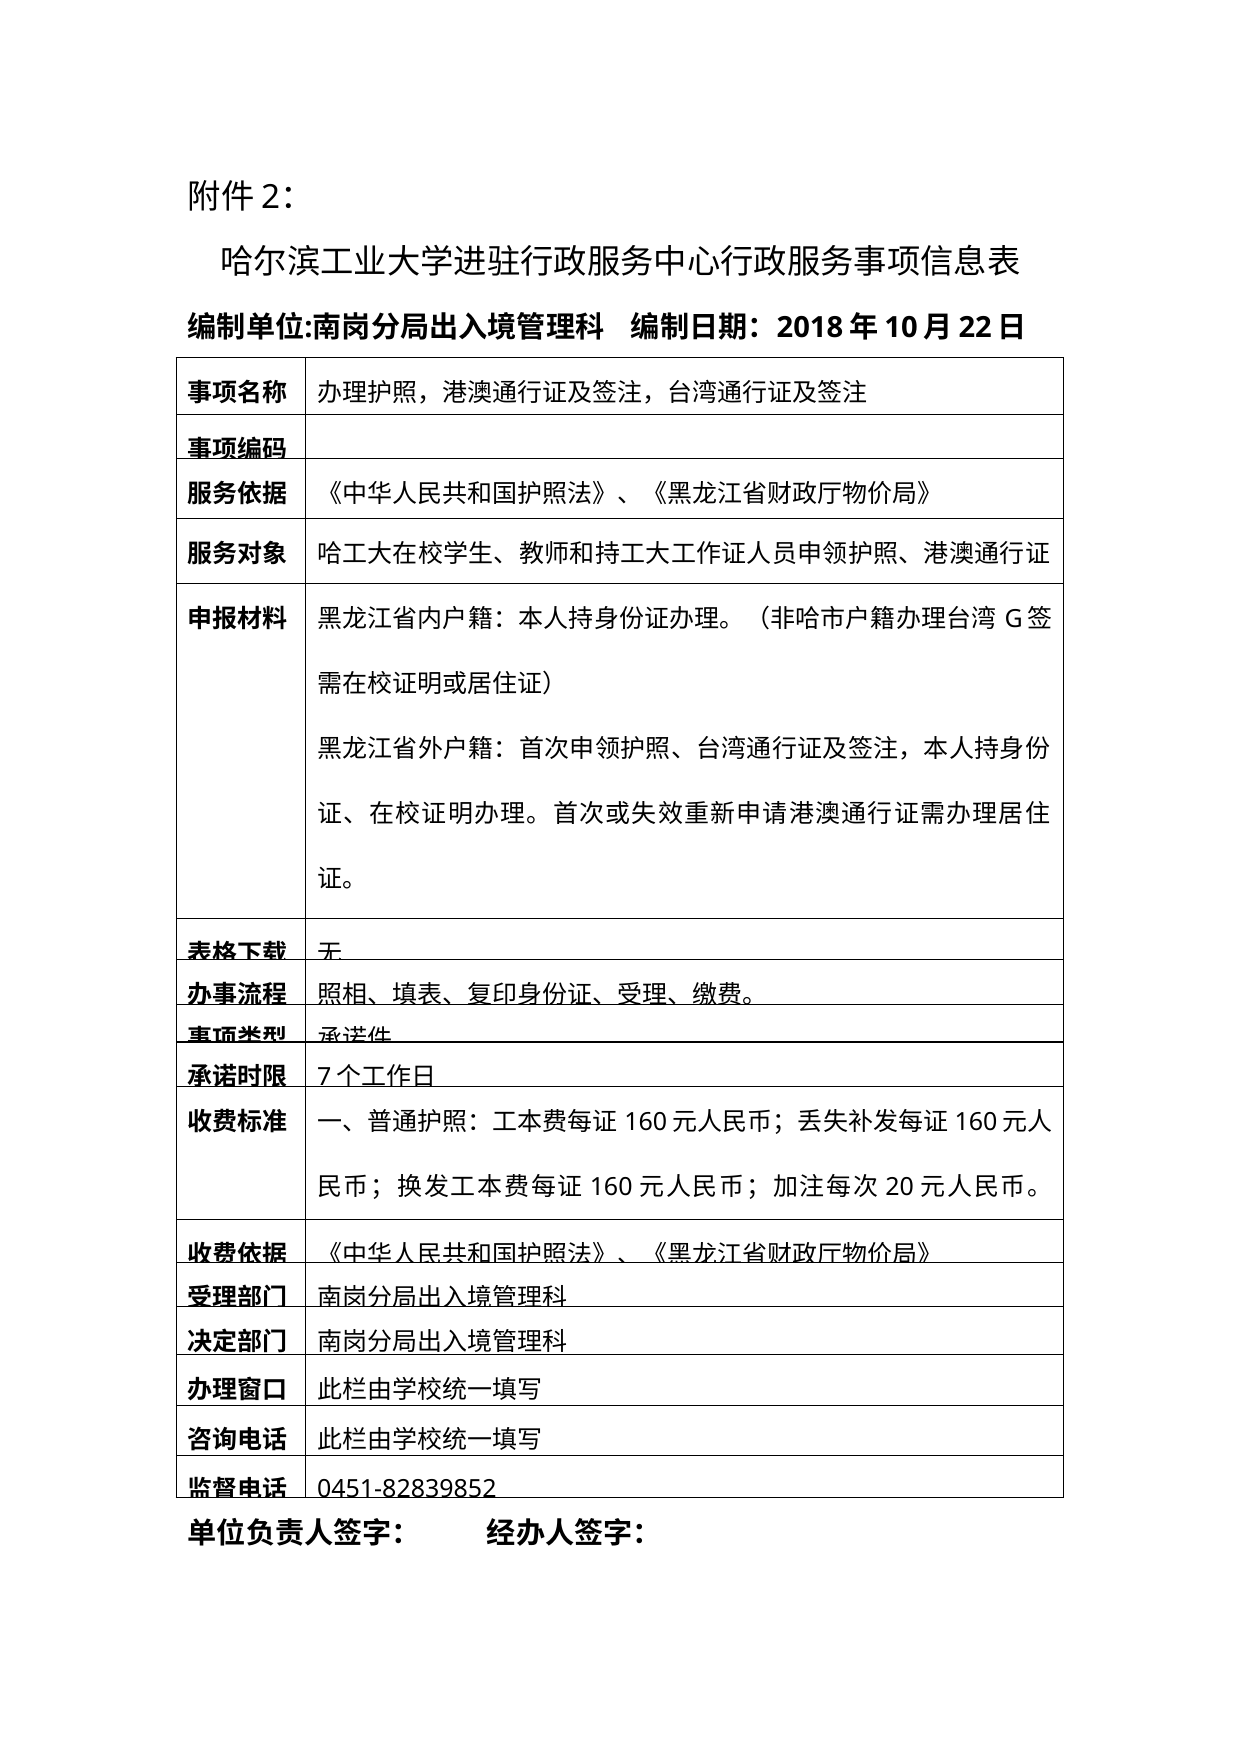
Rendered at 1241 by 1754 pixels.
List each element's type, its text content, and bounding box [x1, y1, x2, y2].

table_cell 办理窗口 [177, 1355, 305, 1404]
table_cell 收费依据 [177, 1220, 305, 1262]
table_cell 照相、填表、复印身份证、受理、缴费。 [306, 960, 1063, 1003]
table_cell 哈工大在校学生、教师和持工大工作证人员申领护照、港澳通行证及签注，台湾通行证及签注。 [306, 519, 1063, 583]
table_cell 服务依据 [177, 459, 305, 518]
table_cell 承诺件 [306, 1005, 1063, 1041]
table_cell 此栏由学校统一填写 [306, 1406, 1063, 1454]
table_cell 表格下载 [177, 919, 305, 959]
text 哈尔滨工业大学进驻行政服务中心行政服务事项信息表 [187, 227, 1053, 292]
table_cell 办事流程 [177, 960, 305, 1003]
table_cell 《中华人民共和国护照法》、《黑龙江省财政厅物价局》 [306, 1220, 1063, 1262]
table_cell 决定部门 [177, 1307, 305, 1354]
text 编制单位:南岗分局出入境管理科 编制日期：2018年10月22日 [187, 292, 1053, 357]
table_cell 0451-82839852 [306, 1456, 1063, 1497]
table_cell 事项类型 [177, 1005, 305, 1041]
text 附件2： [187, 162, 1053, 227]
table_header 办理护照，港澳通行证及签注，台湾通行证及签注 [306, 358, 1063, 414]
text 单位负责人签字： 经办人签字： [187, 1498, 1053, 1563]
table_cell 监督电话 [177, 1456, 305, 1497]
table_cell 一、普通护照：工本费每证160元人民币；丢失补发每证160元人民币；换发工本费每证160元人民币；加注每次20元人民币。二、往来港澳及台湾通行证：工本费每证80元人民币；一地一次有效签注15元人民币；一地两次有效签注30元人民币。 [306, 1087, 1063, 1219]
table_cell 无 [306, 919, 1063, 959]
table_cell 事项编码 [177, 415, 305, 458]
table_cell [306, 415, 1063, 458]
table_cell 受理部门 [177, 1263, 305, 1306]
table_header 事项名称 [177, 358, 305, 414]
table_cell 承诺时限 [177, 1043, 305, 1086]
table_cell 黑龙江省内户籍：本人持身份证办理。（非哈市户籍办理台湾G签需在校证明或居住证） 黑龙江省外户籍：首次申领护照、台湾通行证及签注，本人持身份证、在校证明办理。首次或失效重新申请港澳通行证需办理居住证。 户籍为西藏，新疆，甘肃，四川，云南的少数民族人员需要到南岗区公安街45号办理。青海省少数民族人员需到工程街2号办理。外省户籍换、补发护照，港澳，台湾通行证及港澳，台湾再次签注，本人持身份证及相关证件办理。备案人员由人事主管单位出具《关于同意XXX申办出入境证件的函》，非哈市户籍备案人员到户口所在地出入境办理。 [306, 584, 1063, 918]
table_cell 此栏由学校统一填写 [306, 1355, 1063, 1404]
table_cell 7个工作日 [306, 1043, 1063, 1086]
table_cell 申报材料 [177, 584, 305, 918]
table_cell 咨询电话 [177, 1406, 305, 1454]
table_cell 收费标准 [177, 1087, 305, 1219]
table_cell 南岗分局出入境管理科 [306, 1263, 1063, 1306]
table_cell 服务对象 [177, 519, 305, 583]
table_cell 南岗分局出入境管理科 [306, 1307, 1063, 1354]
table_cell 《中华人民共和国护照法》、《黑龙江省财政厅物价局》 [306, 459, 1063, 518]
